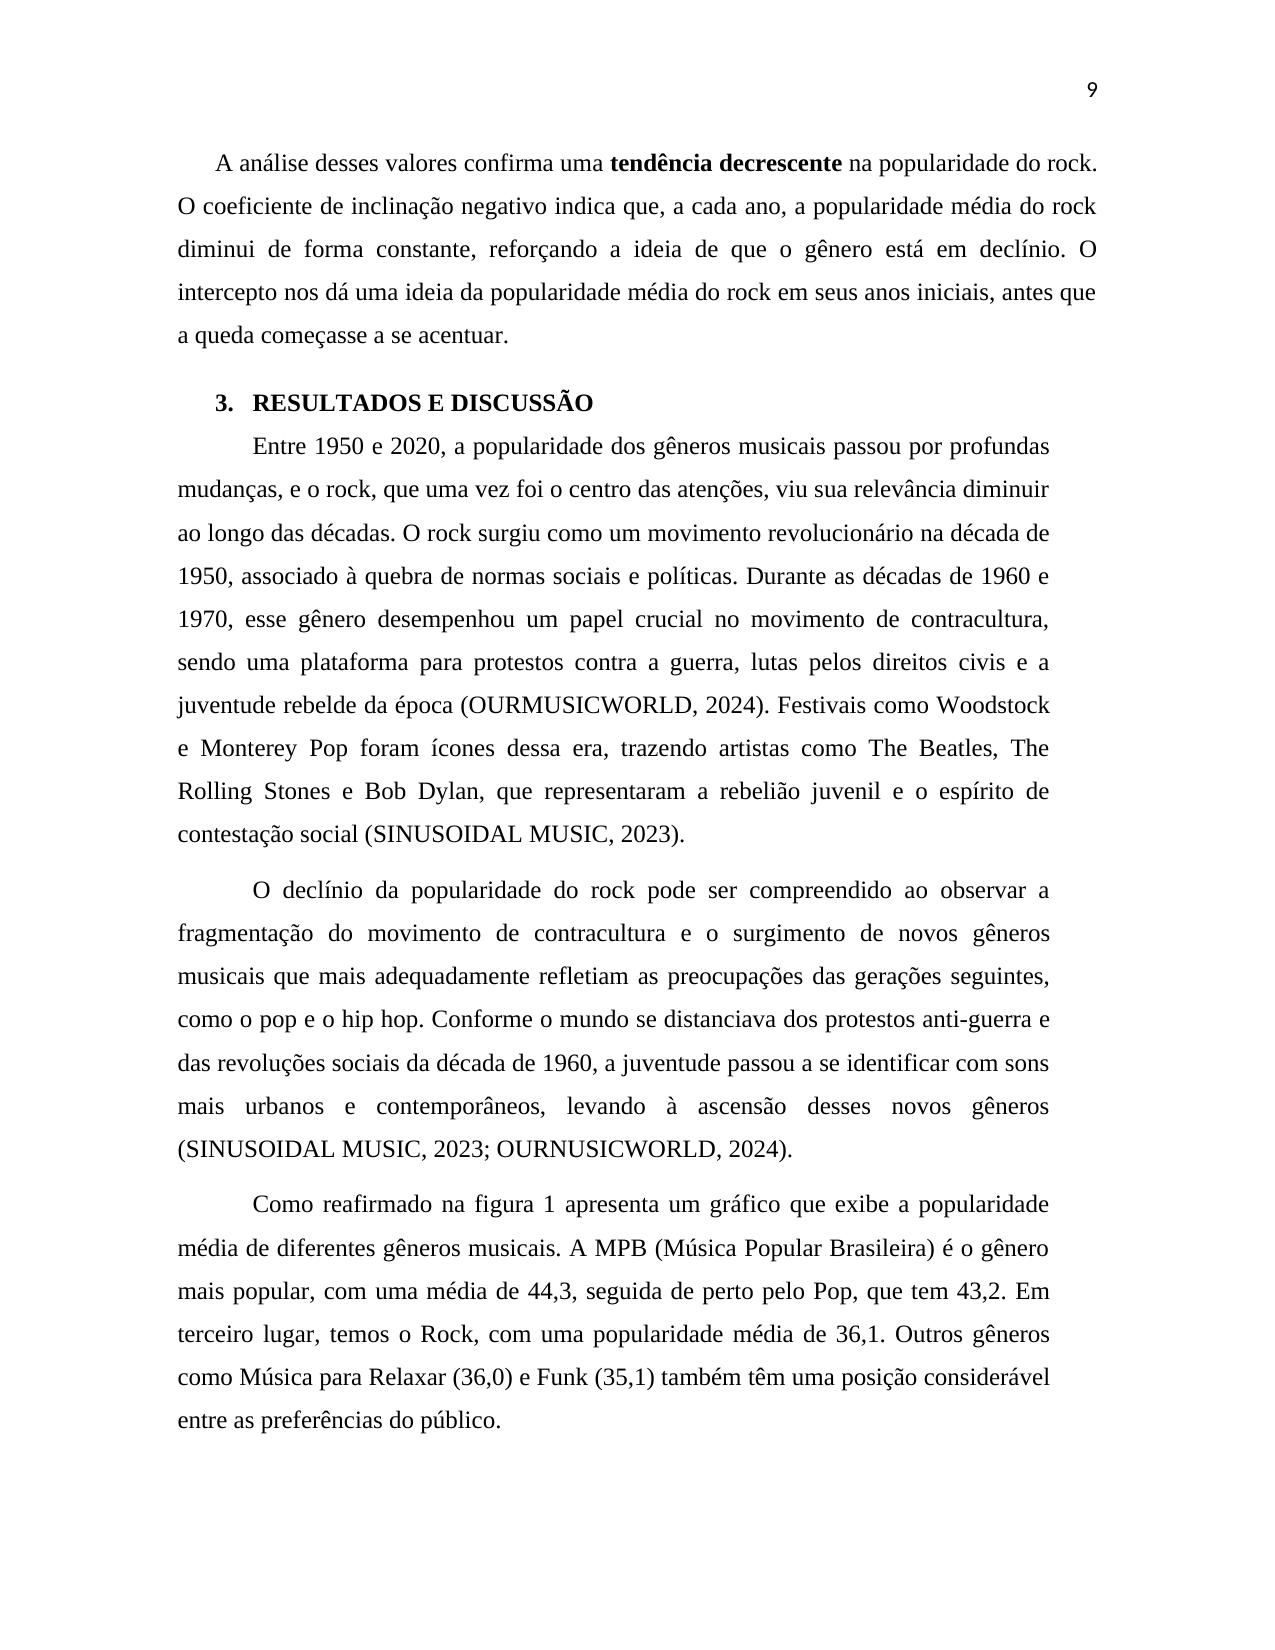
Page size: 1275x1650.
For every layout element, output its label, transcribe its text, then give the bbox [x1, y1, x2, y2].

text O declínio da popularidade do rock pode ser compreendido ao observar a fragmentação do movimento de contracultura e o surgimento de novos gêneros musicais que mais adequadamente refletiam as preocupações das gerações seguintes, como o pop e o hip hop. Conforme o mundo se distanciava dos protestos anti-guerra e das revoluções sociais da década de 1960, a juventude passou a se identificar com sons mais urbanos e contemporâneos, levando à ascensão desses novos gêneros (SINUSOIDAL MUSIC, 2023; OURNUSICWORLD, 2024). [177, 875, 1051, 1163]
subtitle RESULTADOS E DISCUSSÃO [215, 388, 1098, 417]
text Entre 1950 e 2020, a popularidade dos gêneros musicais passou por profundas mudanças, e o rock, que uma vez foi o centro das atenções, viu sua relevância diminuir ao longo das décadas. O rock surgiu como um movimento revolucionário na década de 1950, associado à quebra de normas sociais e políticas. Durante as décadas de 1960 e 1970, esse gênero desempenhou um papel crucial no movimento de contracultura, sendo uma plataforma para protestos contra a guerra, lutas pelos direitos civis e a juventude rebelde da época (OURMUSICWORLD, 2024). Festivais como Woodstock e Monterey Pop foram ícones dessa era, trazendo artistas como The Beatles, The Rolling Stones e Bob Dylan, que representaram a rebelião juvenil e o espírito de contestação social (SINUSOIDAL MUSIC, 2023). [177, 431, 1051, 848]
text Como reafirmado na figura 1 apresenta um gráfico que exibe a popularidade média de diferentes gêneros musicais. A MPB (Música Popular Brasileira) é o gênero mais popular, com uma média de 44,3, seguida de perto pelo Pop, que tem 43,2. Em terceiro lugar, temos o Rock, com uma popularidade média de 36,1. Outros gêneros como Música para Relaxar (36,0) e Funk (35,1) também têm uma posição considerável entre as preferências do público. [177, 1189, 1051, 1434]
text A análise desses valores confirma uma tendência decrescente na popularidade do rock. O coeficiente de inclinação negativo indica que, a cada ano, a popularidade média do rock diminui de forma constante, reforçando a ideia de que o gênero está em declínio. O intercepto nos dá uma ideia da popularidade média do rock em seus anos iniciais, antes que a queda começasse a se acentuar. [177, 148, 1098, 349]
